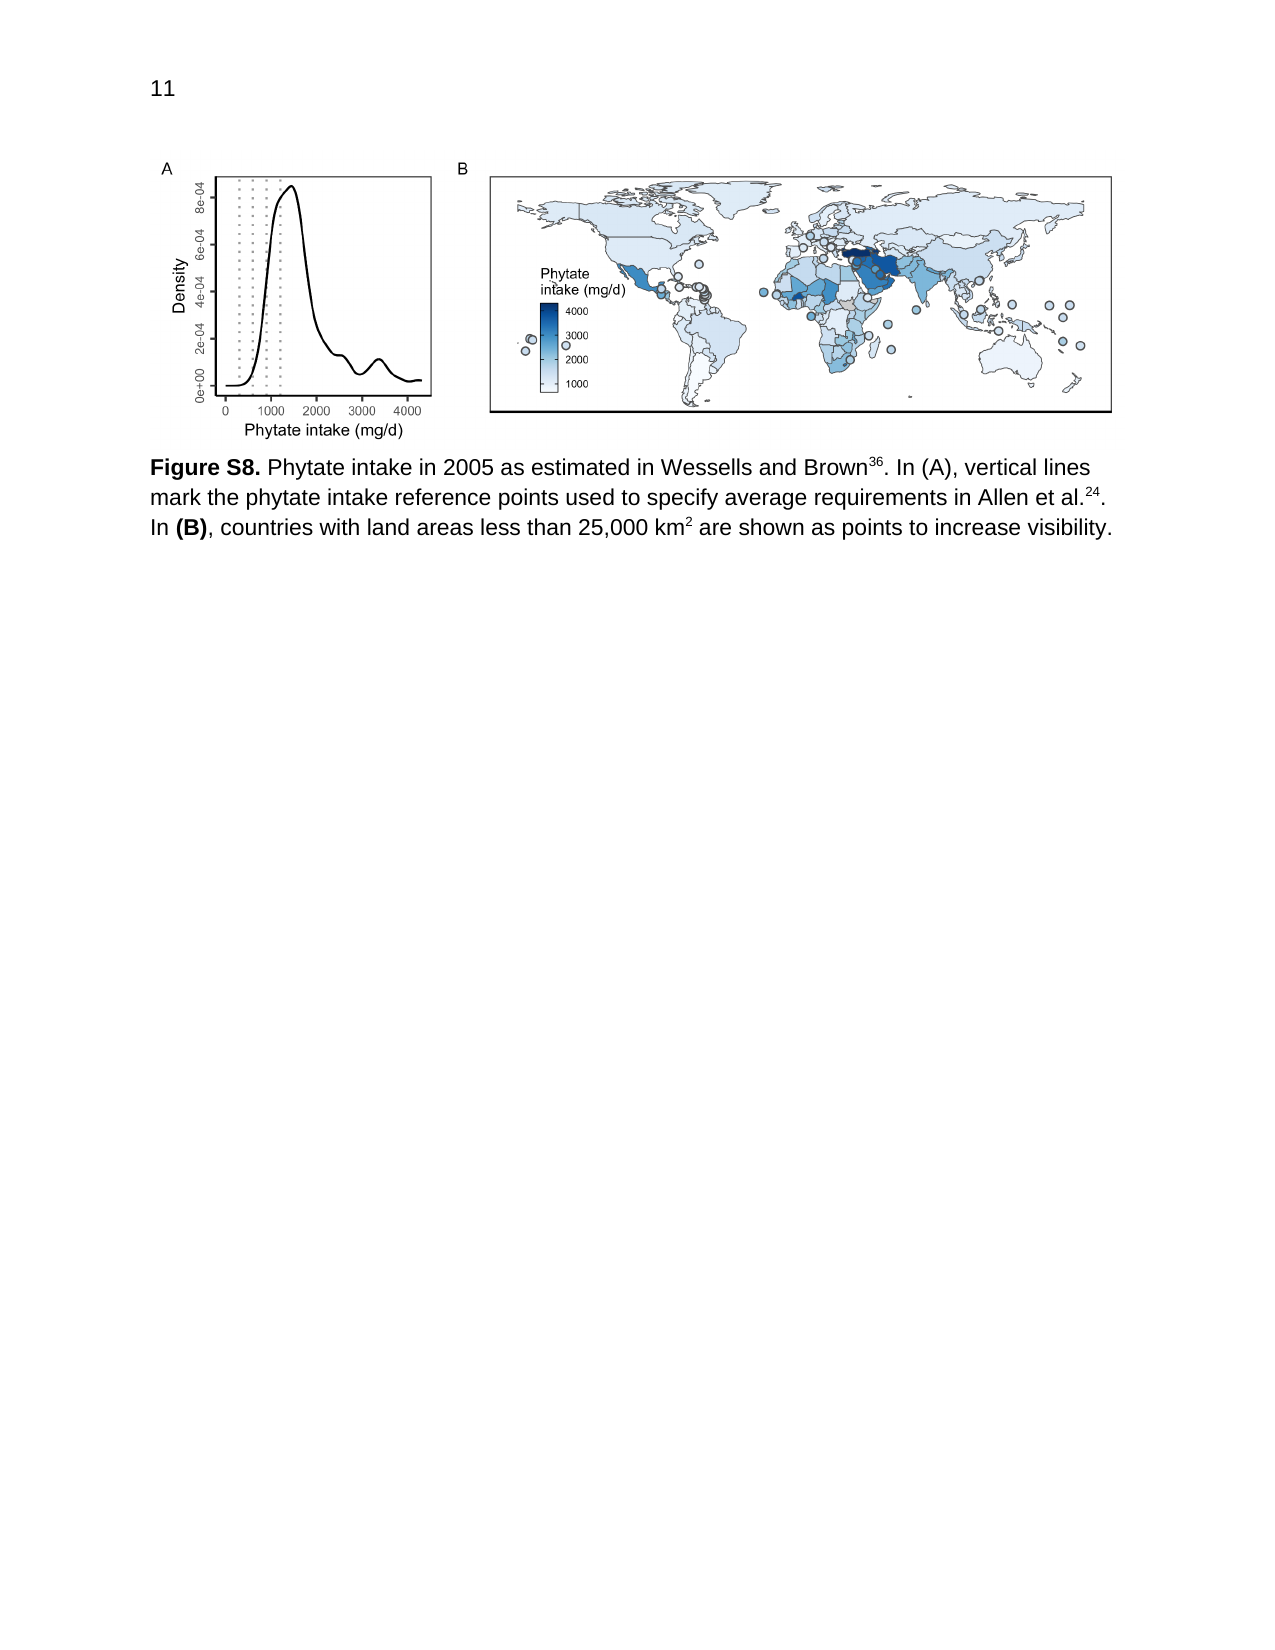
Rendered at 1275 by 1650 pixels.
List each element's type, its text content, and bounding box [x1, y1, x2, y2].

picture [150, 150, 1125, 450]
text Figure S8. Phytate intake in 2005 as estimated in Wessells and Brown36. In (A), vertical lines mark the phytate intake reference points used to specify average requirements in Allen et al.24. In (B), countries with land areas less than 25,000 km2 are shown as points to increase visibility. [150, 450, 1125, 541]
